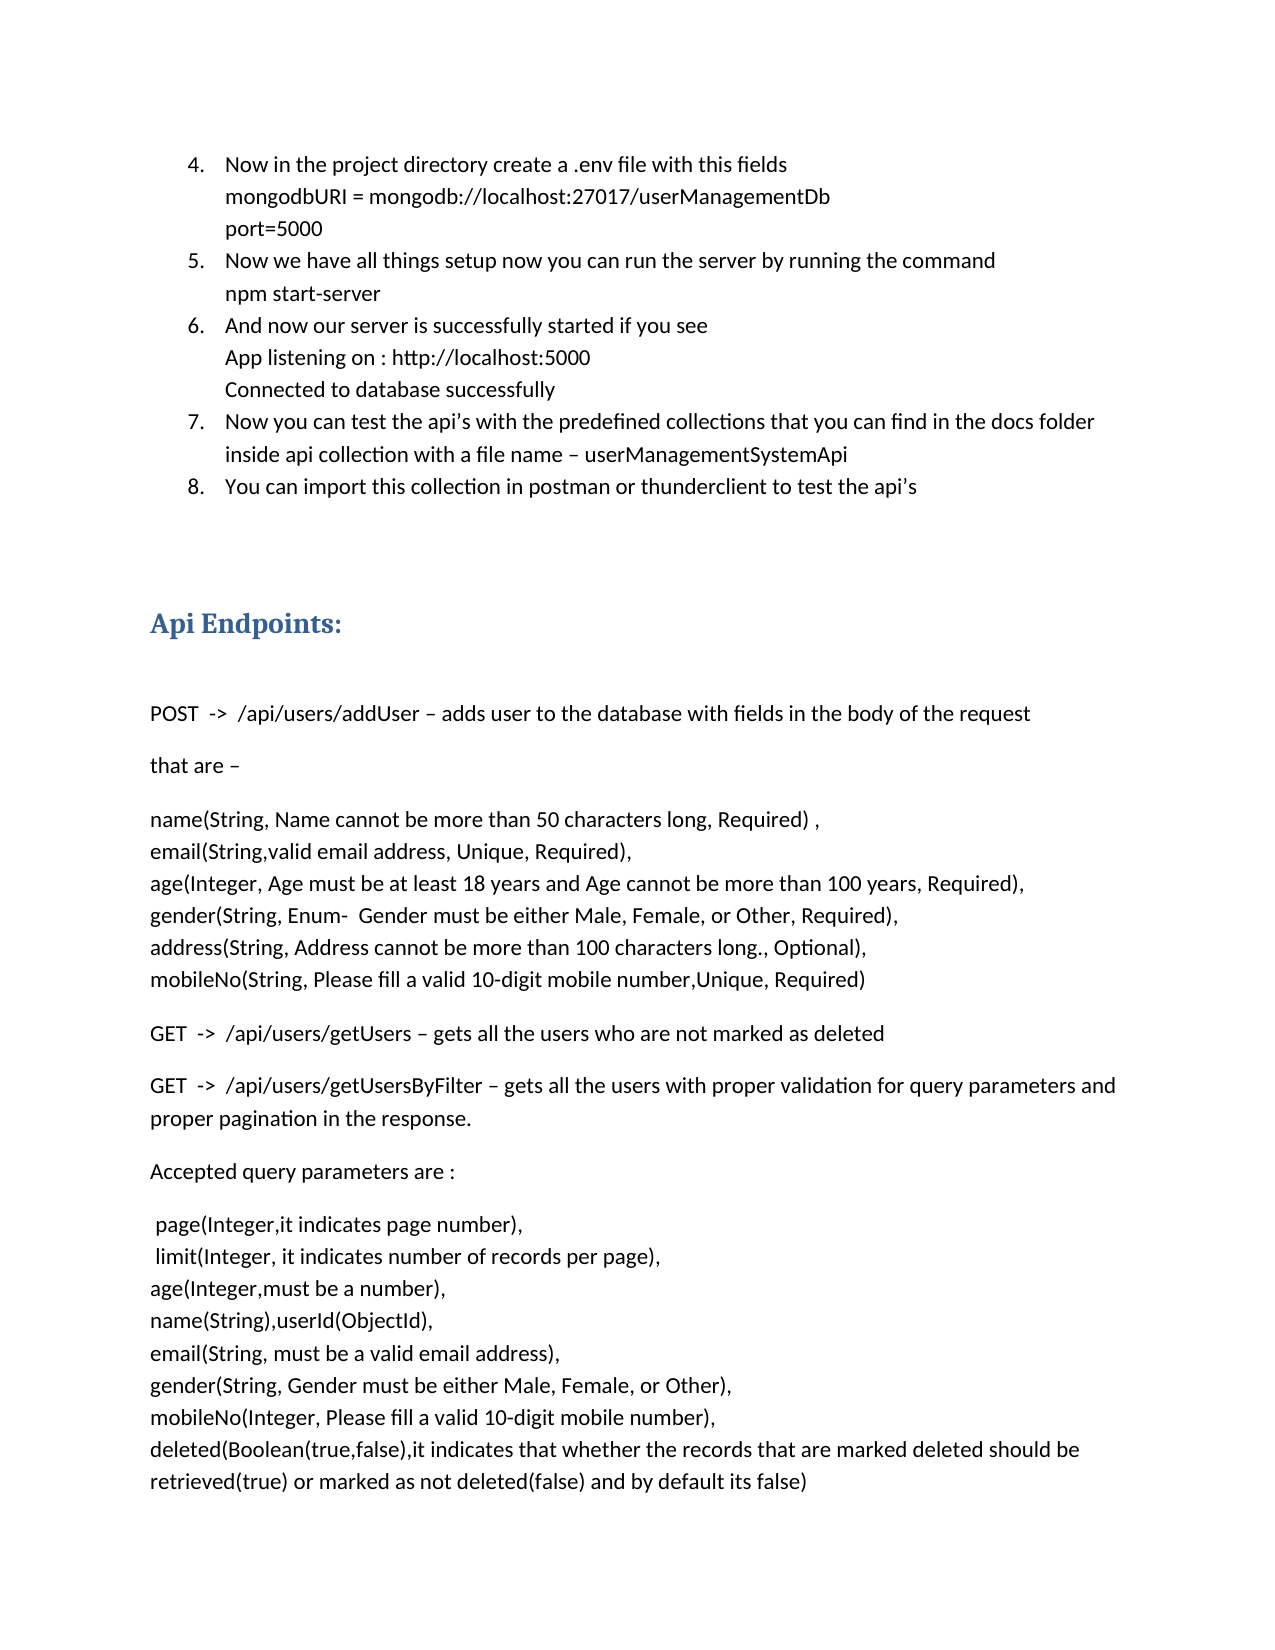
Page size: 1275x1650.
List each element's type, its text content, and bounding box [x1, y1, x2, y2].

list You can import this collection in postman or thunderclient to test the api’s [187, 472, 1125, 500]
text name(String, Name cannot be more than 50 characters long, Required) , email(String,valid email address, Unique, Required), age(Integer, Age must be at least 18 years and Age cannot be more than 100 years, Required), gender(String, Enum- Gender must be either Male, Female, or Other, Required), address(String, Address cannot be more than 100 characters long., Optional), mobileNo(String, Please fill a valid 10-digit mobile number,Unique, Required) [150, 805, 1125, 994]
text page(Integer,it indicates page number), limit(Integer, it indicates number of records per page), age(Integer,must be a number), name(String),userId(ObjectId), email(String, must be a valid email address), gender(String, Gender must be either Male, Female, or Other), mobileNo(Integer, Please fill a valid 10-digit mobile number), deleted(Boolean(true,false),it indicates that whether the records that are marked deleted should be retrieved(true) or marked as not deleted(false) and by default its false) [150, 1210, 1125, 1495]
list npm start-server [225, 279, 1125, 307]
text GET -> /api/users/getUsers – gets all the users who are not marked as deleted [150, 1019, 1125, 1047]
list Now you can test the api’s with the predefined collections that you can find in the docs folder inside api collection with a file name – userManagementSystemApi [187, 407, 1125, 468]
text that are – [150, 752, 1125, 780]
subtitle Api Endpoints: [150, 607, 1125, 641]
list Now we have all things setup now you can run the server by running the command [187, 247, 1125, 274]
list port=5000 [225, 214, 1125, 242]
list Now in the project directory create a .env file with this fields mongodbURI = mongodb://localhost:27017/userManagementDb [187, 150, 1125, 210]
text GET -> /api/users/getUsersByFilter – gets all the users with proper validation for query parameters and proper pagination in the response. [150, 1072, 1125, 1132]
list App listening on : http://localhost:5000 [225, 343, 1125, 371]
list Connected to database successfully [225, 375, 1125, 403]
list And now our server is successfully started if you see [187, 311, 1125, 339]
text Accepted query parameters are : [150, 1157, 1125, 1185]
text POST -> /api/users/addUser – adds user to the database with fields in the body of the request [150, 699, 1125, 727]
